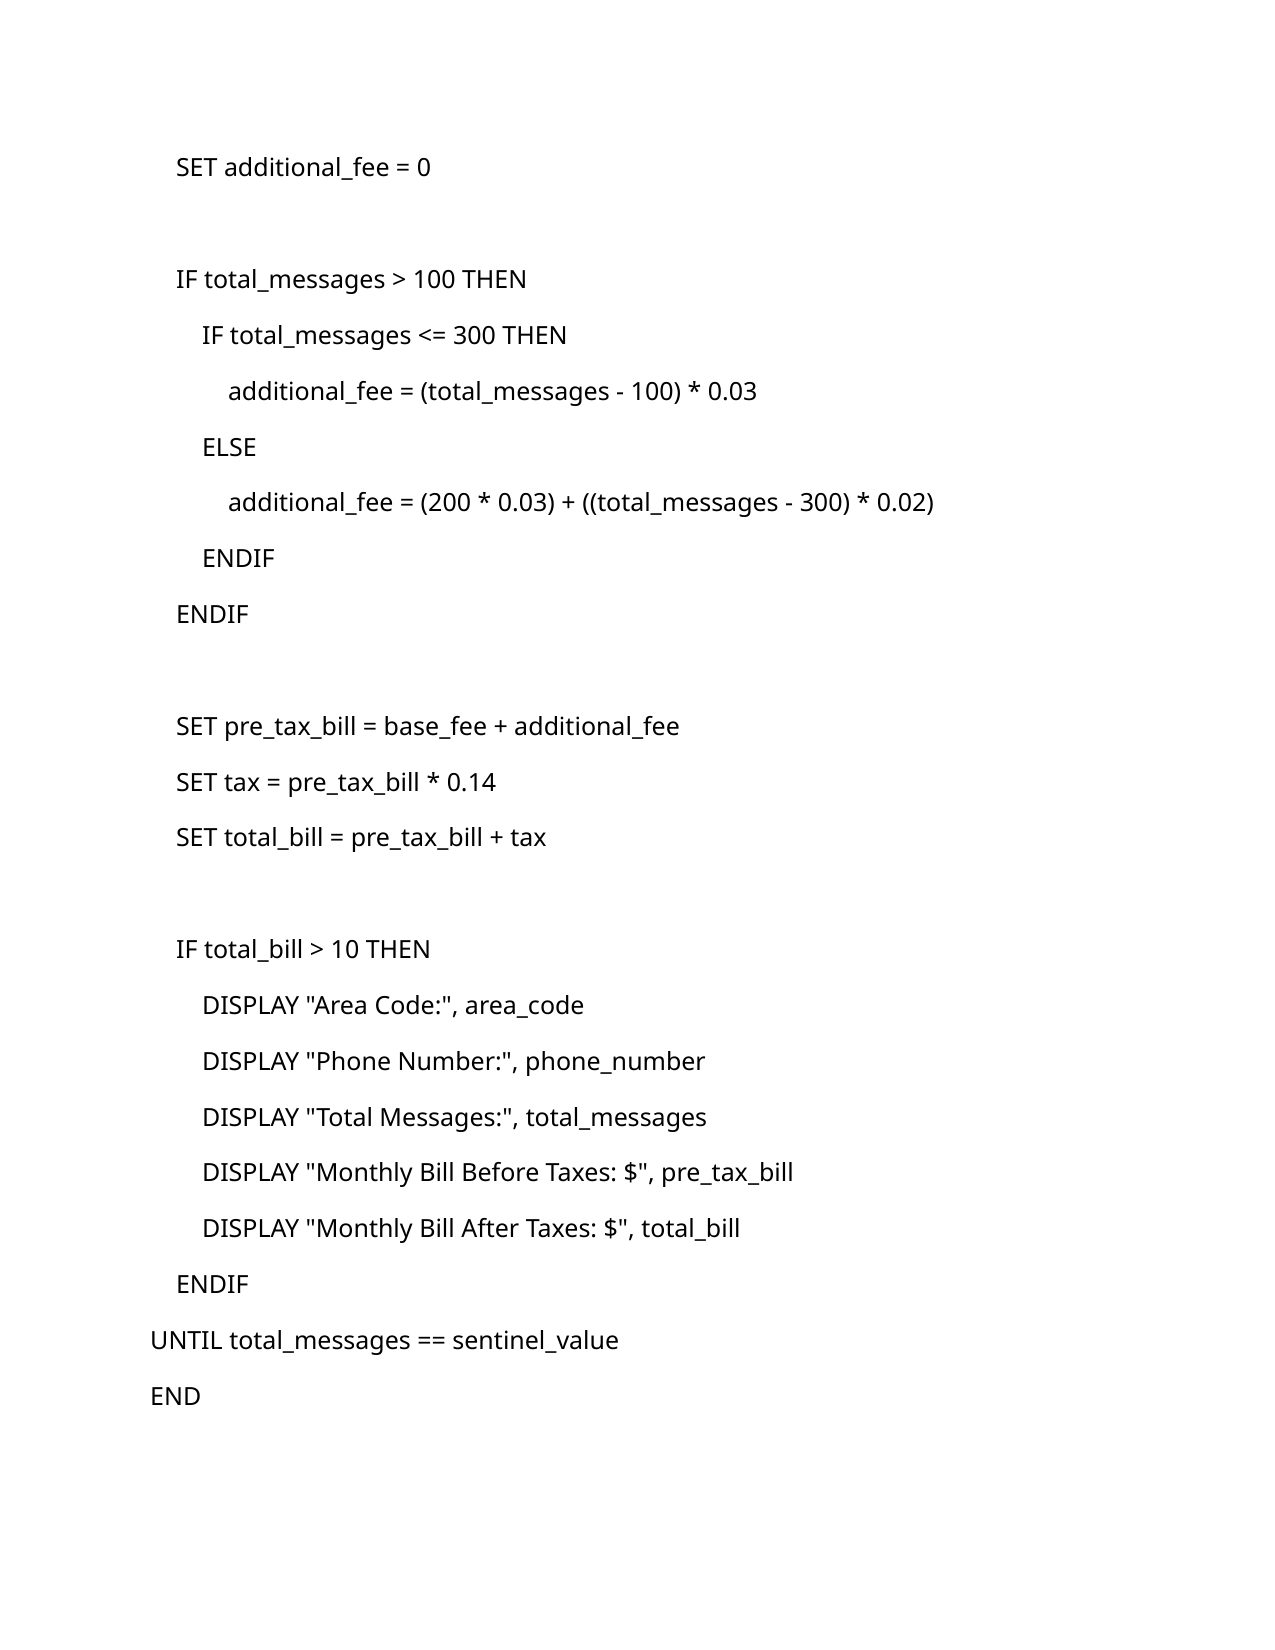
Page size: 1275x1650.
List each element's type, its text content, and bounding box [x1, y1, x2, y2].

text ELSE [150, 429, 1125, 463]
text additional_fee = (200 * 0.03) + ((total_messages - 300) * 0.02) [150, 485, 1125, 519]
text IF total_messages > 100 THEN [150, 262, 1125, 296]
text DISPLAY "Monthly Bill Before Taxes: $", pre_tax_bill [150, 1155, 1125, 1189]
text additional_fee = (total_messages - 100) * 0.03 [150, 373, 1125, 407]
text DISPLAY "Phone Number:", phone_number [150, 1043, 1125, 1077]
text SET tax = pre_tax_bill * 0.14 [150, 764, 1125, 798]
text ENDIF [150, 1267, 1125, 1301]
text SET pre_tax_bill = base_fee + additional_fee [150, 708, 1125, 742]
text UNTIL total_messages == sentinel_value [150, 1322, 1125, 1357]
text DISPLAY "Area Code:", area_code [150, 987, 1125, 1022]
text IF total_messages <= 300 THEN [150, 317, 1125, 352]
text ENDIF [150, 597, 1125, 631]
text SET total_bill = pre_tax_bill + tax [150, 820, 1125, 854]
text ENDIF [150, 541, 1125, 575]
text DISPLAY "Total Messages:", total_messages [150, 1099, 1125, 1133]
text END [150, 1378, 1125, 1412]
text SET additional_fee = 0 [150, 150, 1125, 184]
text IF total_bill > 10 THEN [150, 932, 1125, 966]
text DISPLAY "Monthly Bill After Taxes: $", total_bill [150, 1211, 1125, 1245]
